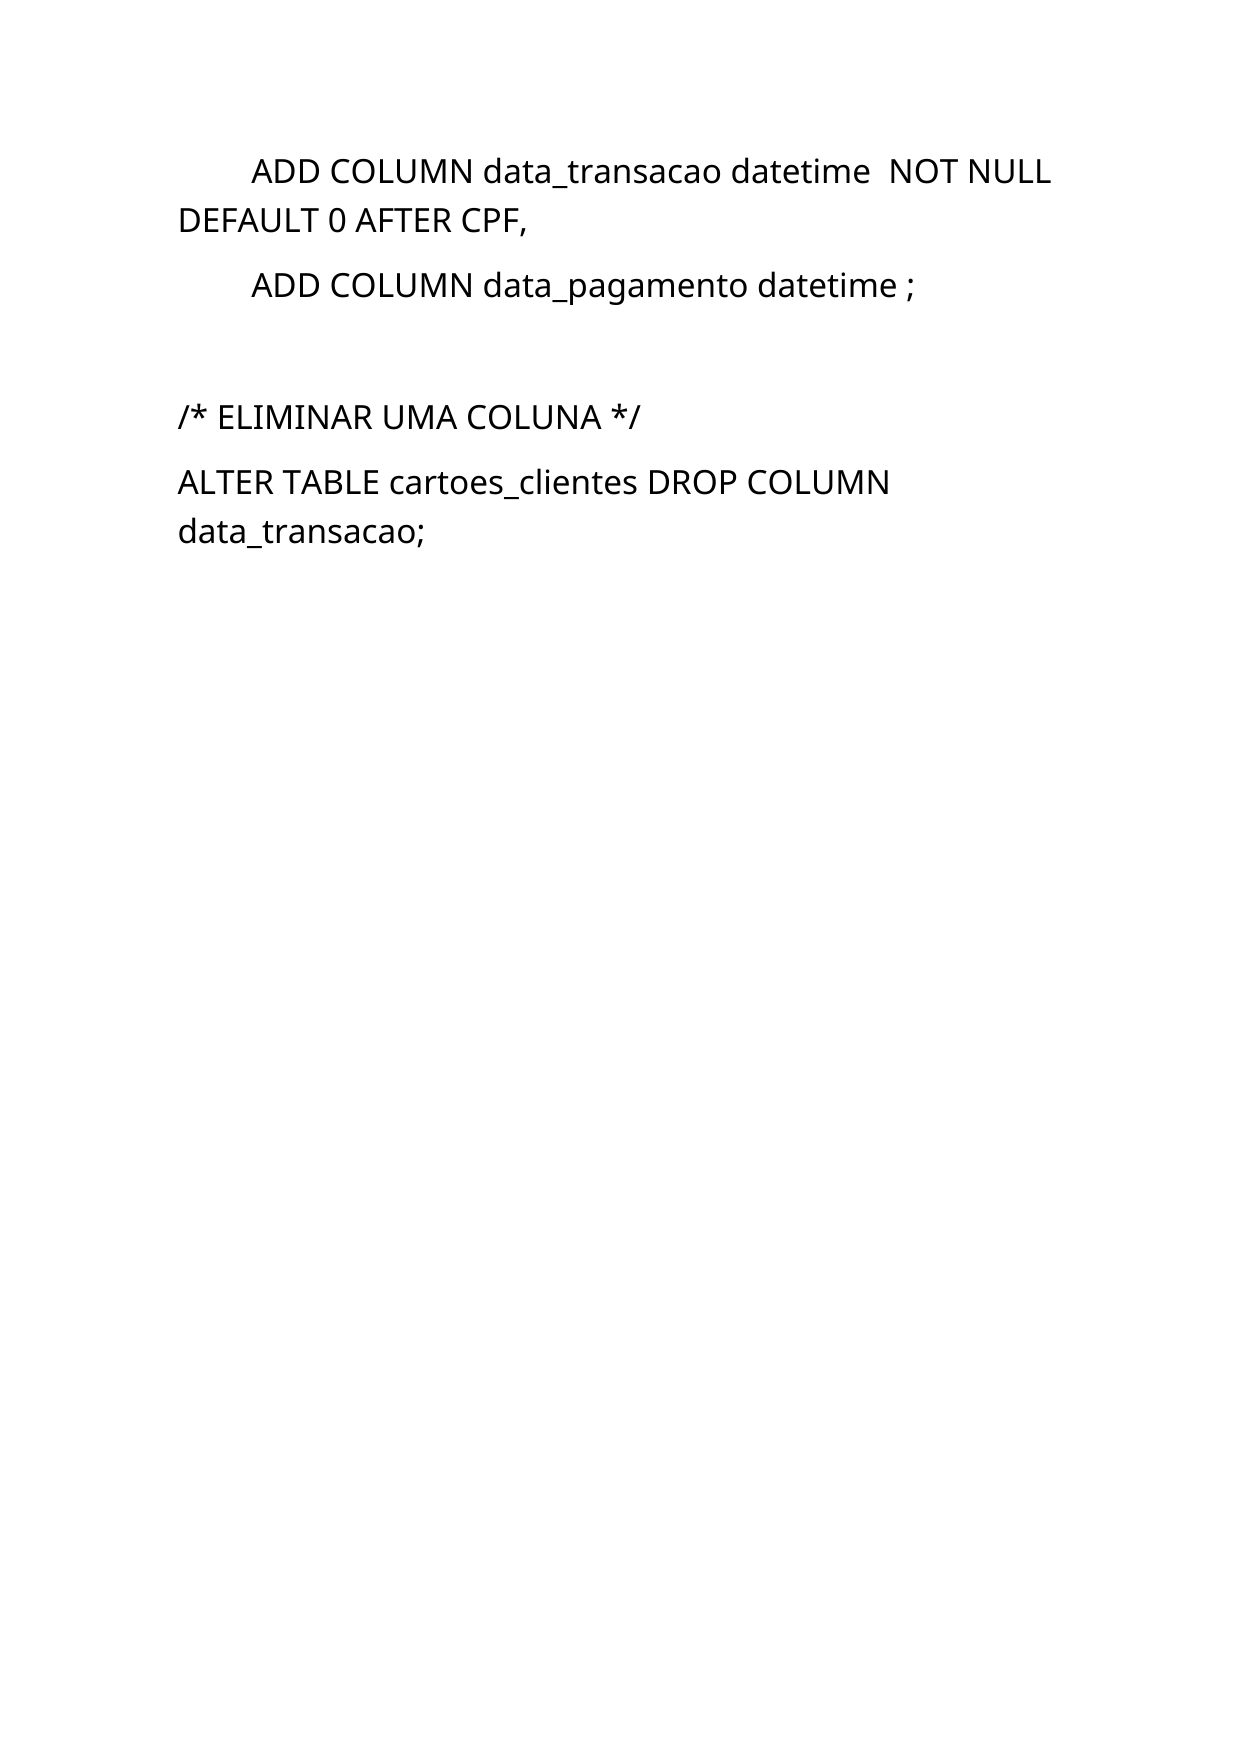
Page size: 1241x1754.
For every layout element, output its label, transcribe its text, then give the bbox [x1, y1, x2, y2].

text ADD COLUMN data_transacao datetime NOT NULL DEFAULT 0 AFTER CPF, [177, 148, 1063, 242]
text ADD COLUMN data_pagamento datetime ; [177, 262, 1063, 308]
text ALTER TABLE cartoes_clientes DROP COLUMN data_transacao; [177, 459, 1063, 553]
text /* ELIMINAR UMA COLUNA */ [177, 393, 1063, 439]
